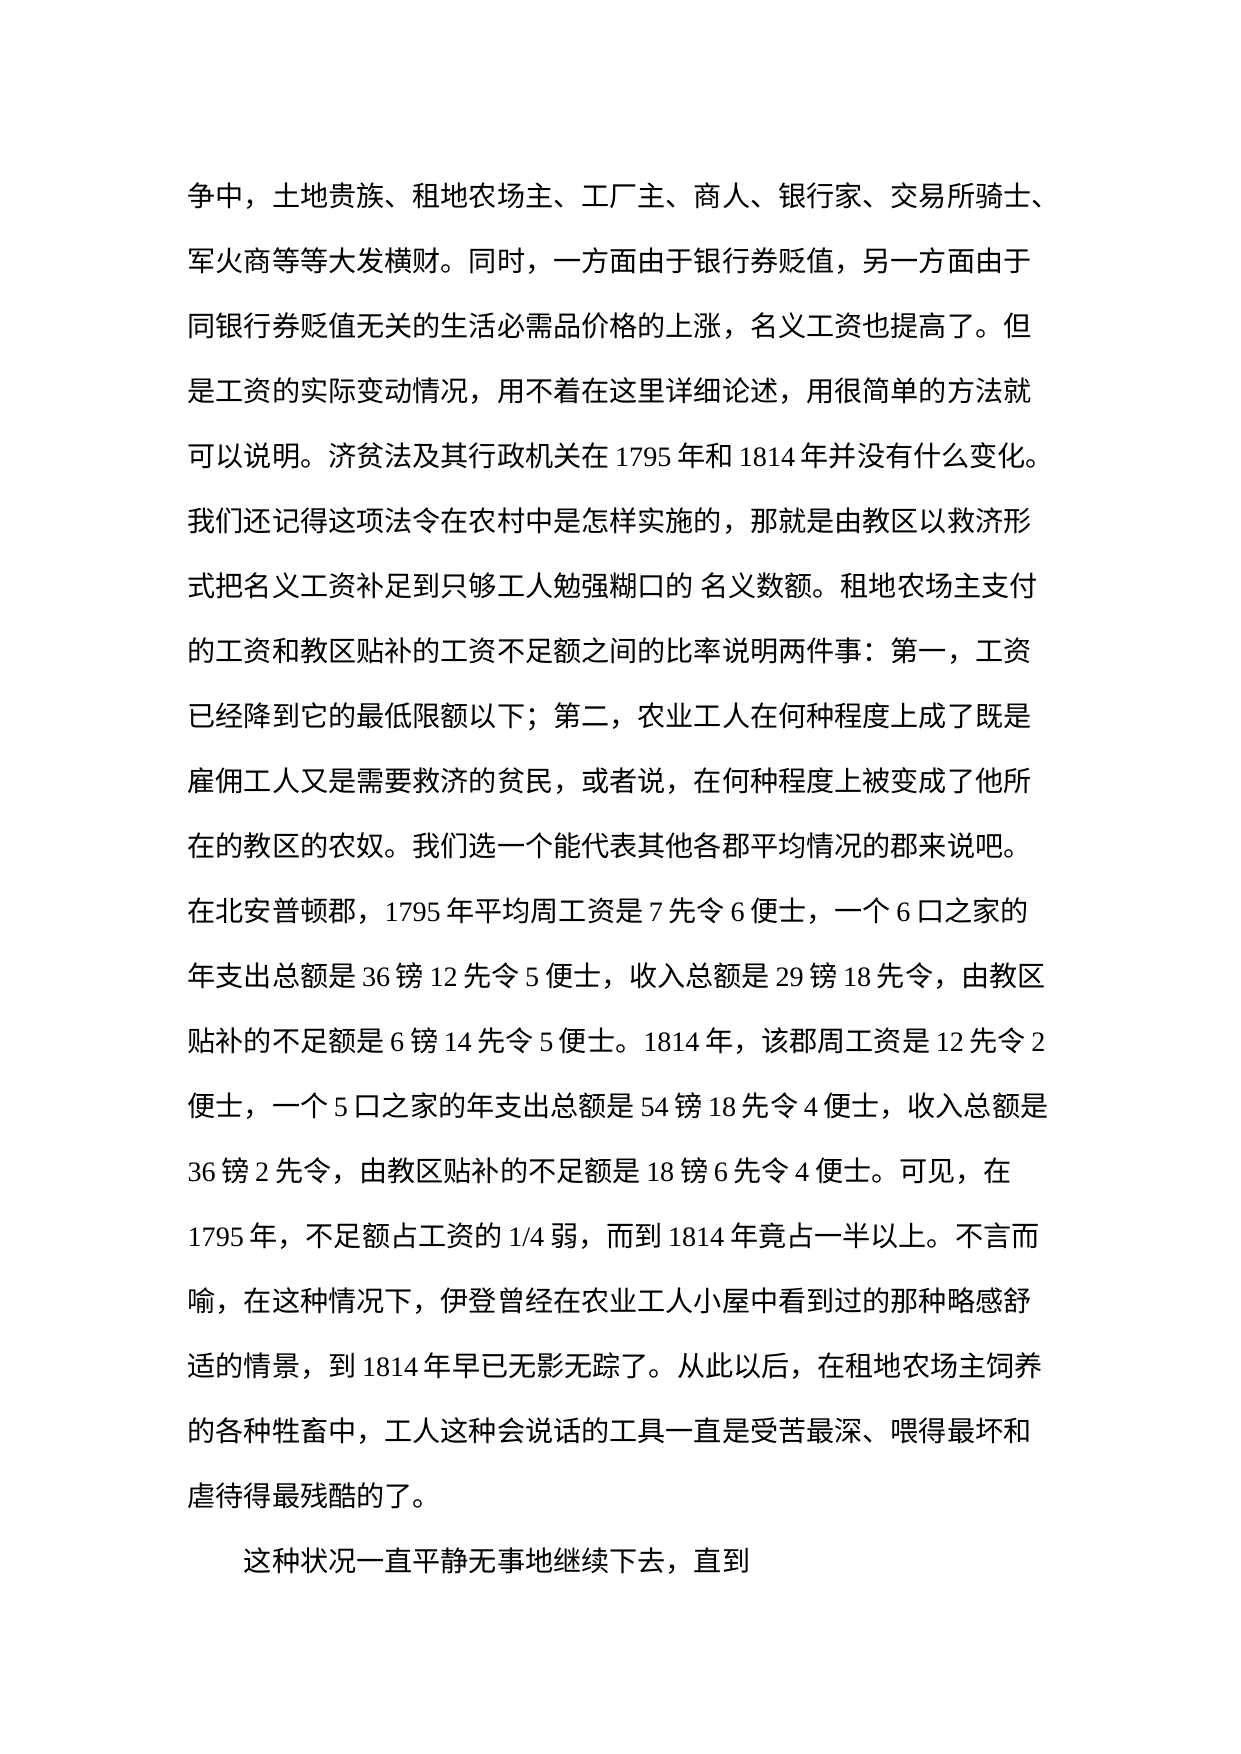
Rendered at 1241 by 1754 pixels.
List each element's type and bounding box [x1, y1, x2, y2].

text [187, 162, 1053, 1592]
